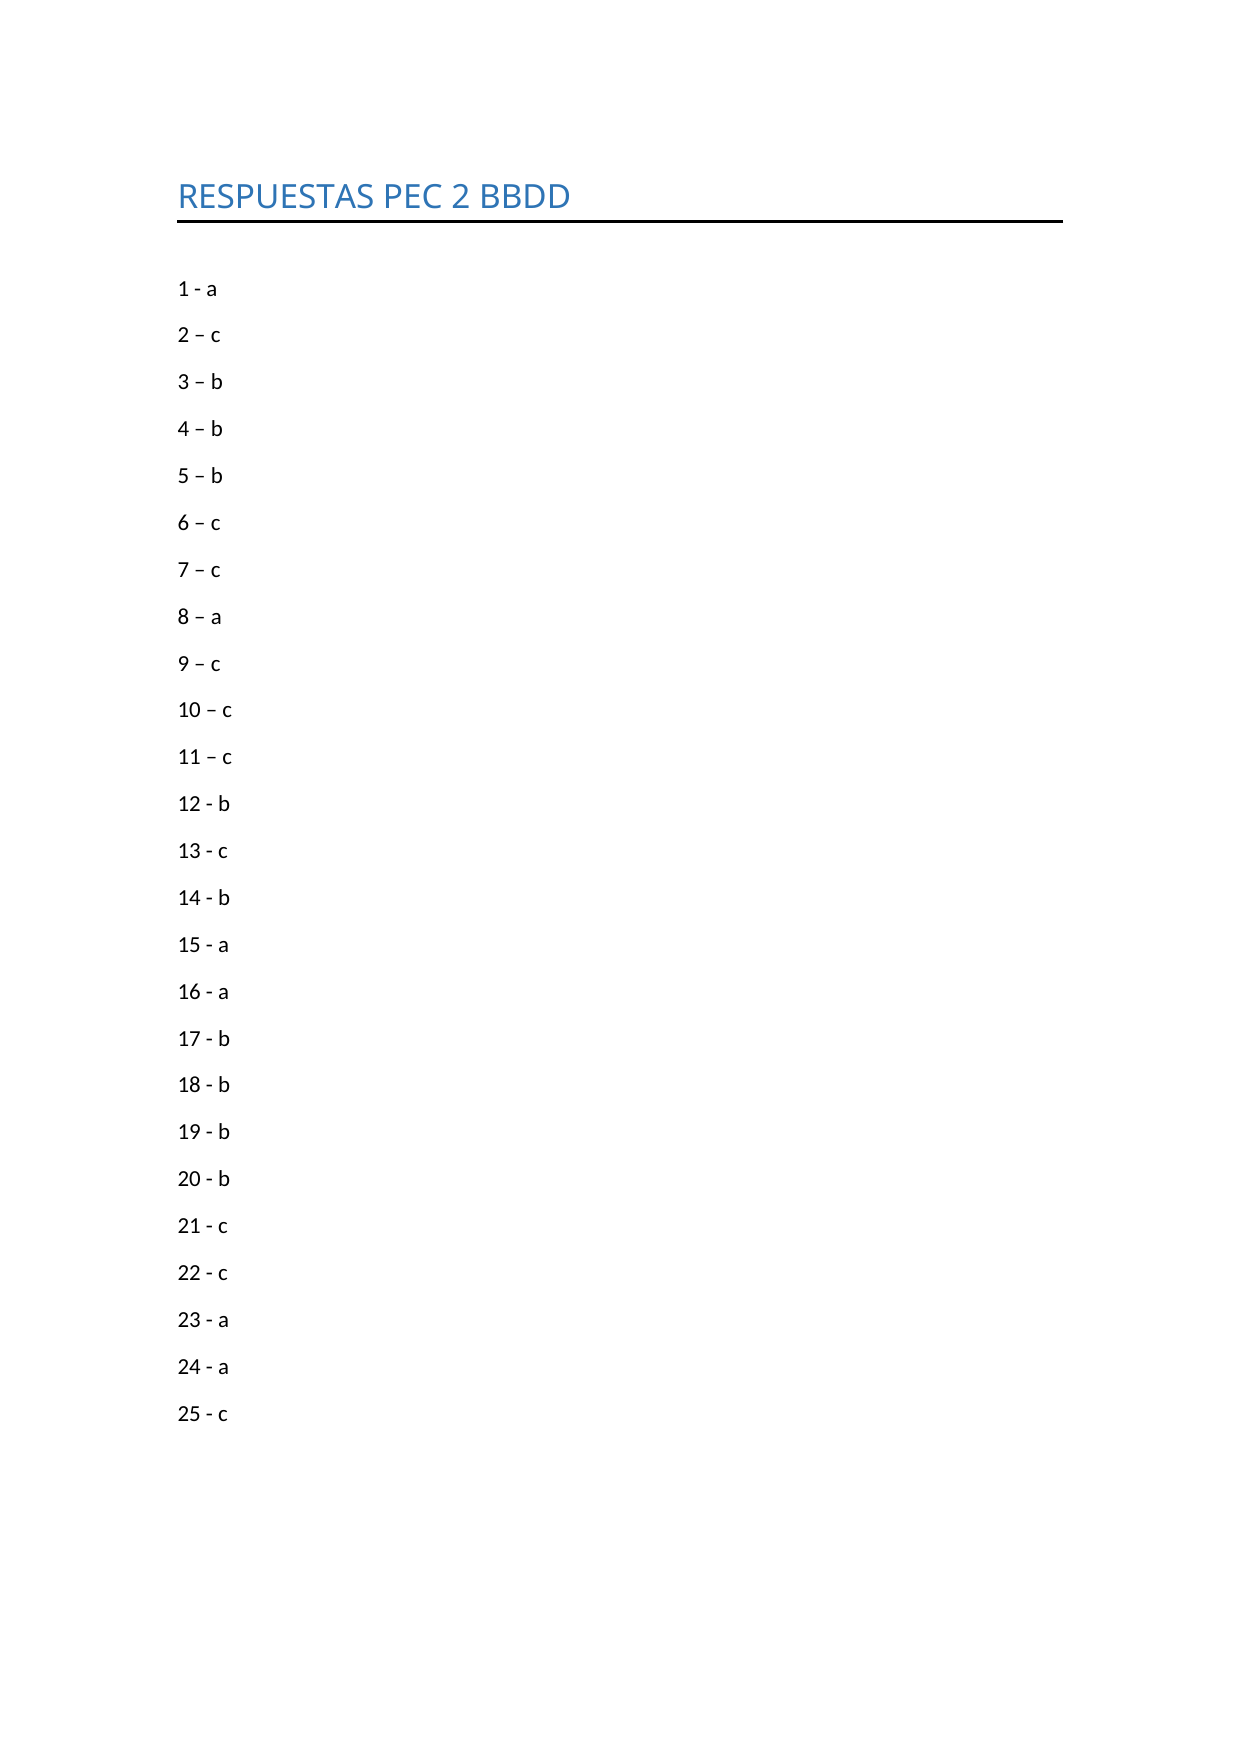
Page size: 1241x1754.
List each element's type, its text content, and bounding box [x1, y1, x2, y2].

text 4 – b [177, 414, 1063, 442]
text 12 - b [177, 789, 1063, 817]
text 22 - c [177, 1258, 1063, 1286]
text 21 - c [177, 1211, 1063, 1239]
text 3 – b [177, 367, 1063, 395]
text 11 – c [177, 742, 1063, 770]
text 10 – c [177, 696, 1063, 723]
text 24 - a [177, 1352, 1063, 1380]
text 18 - b [177, 1071, 1063, 1098]
text 16 - a [177, 977, 1063, 1005]
text 23 - a [177, 1305, 1063, 1333]
text 6 – c [177, 508, 1063, 536]
text 13 - c [177, 836, 1063, 864]
text 5 – b [177, 461, 1063, 489]
text 19 - b [177, 1117, 1063, 1145]
text 7 – c [177, 555, 1063, 583]
text 14 - b [177, 883, 1063, 911]
text 2 – c [177, 321, 1063, 348]
text 8 – a [177, 602, 1063, 630]
text 20 - b [177, 1164, 1063, 1192]
text 17 - b [177, 1024, 1063, 1052]
text 1 - a [177, 274, 1063, 302]
text 15 - a [177, 930, 1063, 958]
text 25 - c [177, 1399, 1063, 1427]
subtitle RESPUESTAS PEC 2 BBDD [177, 173, 1063, 220]
text 9 – c [177, 649, 1063, 677]
